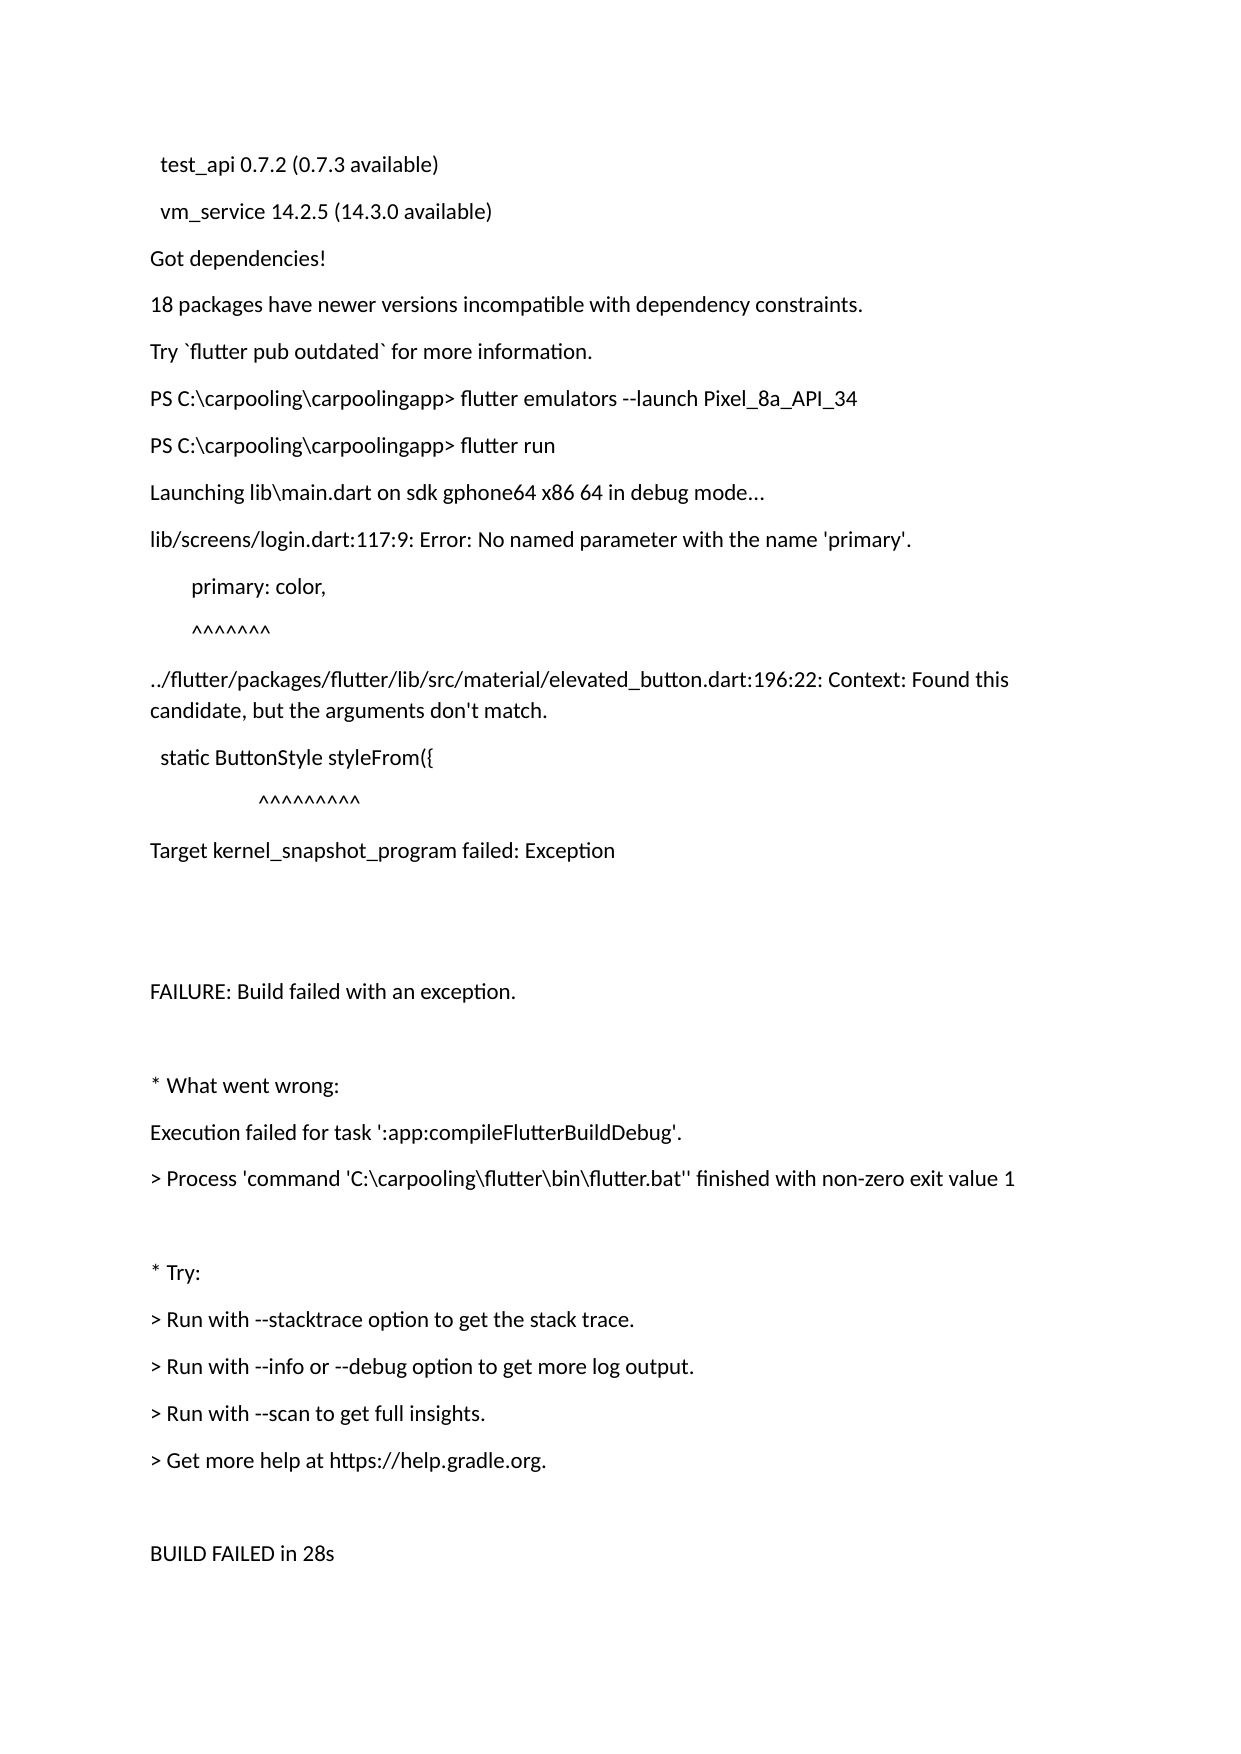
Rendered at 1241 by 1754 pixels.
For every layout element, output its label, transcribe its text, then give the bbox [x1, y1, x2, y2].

text ^^^^^^^^^ [150, 789, 1090, 818]
text * Try: [150, 1258, 1090, 1286]
text FAILURE: Build failed with an exception. [150, 977, 1090, 1005]
text ^^^^^^^ [150, 619, 1090, 647]
text PS C:\carpooling\carpoolingapp> flutter run [150, 431, 1090, 459]
text > Run with --stacktrace option to get the stack trace. [150, 1305, 1090, 1333]
text Got dependencies! [150, 244, 1090, 272]
text > Run with --scan to get full insights. [150, 1399, 1090, 1427]
text 18 packages have newer versions incompatible with dependency constraints. [150, 291, 1090, 319]
text * What went wrong: [150, 1071, 1090, 1099]
text vm_service 14.2.5 (14.3.0 available) [150, 197, 1090, 225]
text > Process 'command 'C:\carpooling\flutter\bin\flutter.bat'' finished with non-zero exit value 1 [150, 1164, 1090, 1193]
text > Get more help at https://help.gradle.org. [150, 1446, 1090, 1474]
text PS C:\carpooling\carpoolingapp> flutter emulators --launch Pixel_8a_API_34 [150, 384, 1090, 412]
text Target kernel_snapshot_program failed: Exception [150, 836, 1090, 864]
text static ButtonStyle styleFrom({ [150, 743, 1090, 771]
text > Run with --info or --debug option to get more log output. [150, 1352, 1090, 1380]
text lib/screens/login.dart:117:9: Error: No named parameter with the name 'primary'. [150, 525, 1090, 553]
text Execution failed for task ':app:compileFlutterBuildDebug'. [150, 1118, 1090, 1146]
text test_api 0.7.2 (0.7.3 available) [150, 150, 1090, 178]
text BUILD FAILED in 28s [150, 1539, 1090, 1568]
text ../flutter/packages/flutter/lib/src/material/elevated_button.dart:196:22: Context: Found this candidate, but the arguments don't match. [150, 666, 1090, 724]
text Try `flutter pub outdated` for more information. [150, 337, 1090, 366]
text primary: color, [150, 572, 1090, 600]
text Launching lib\main.dart on sdk gphone64 x86 64 in debug mode... [150, 478, 1090, 506]
